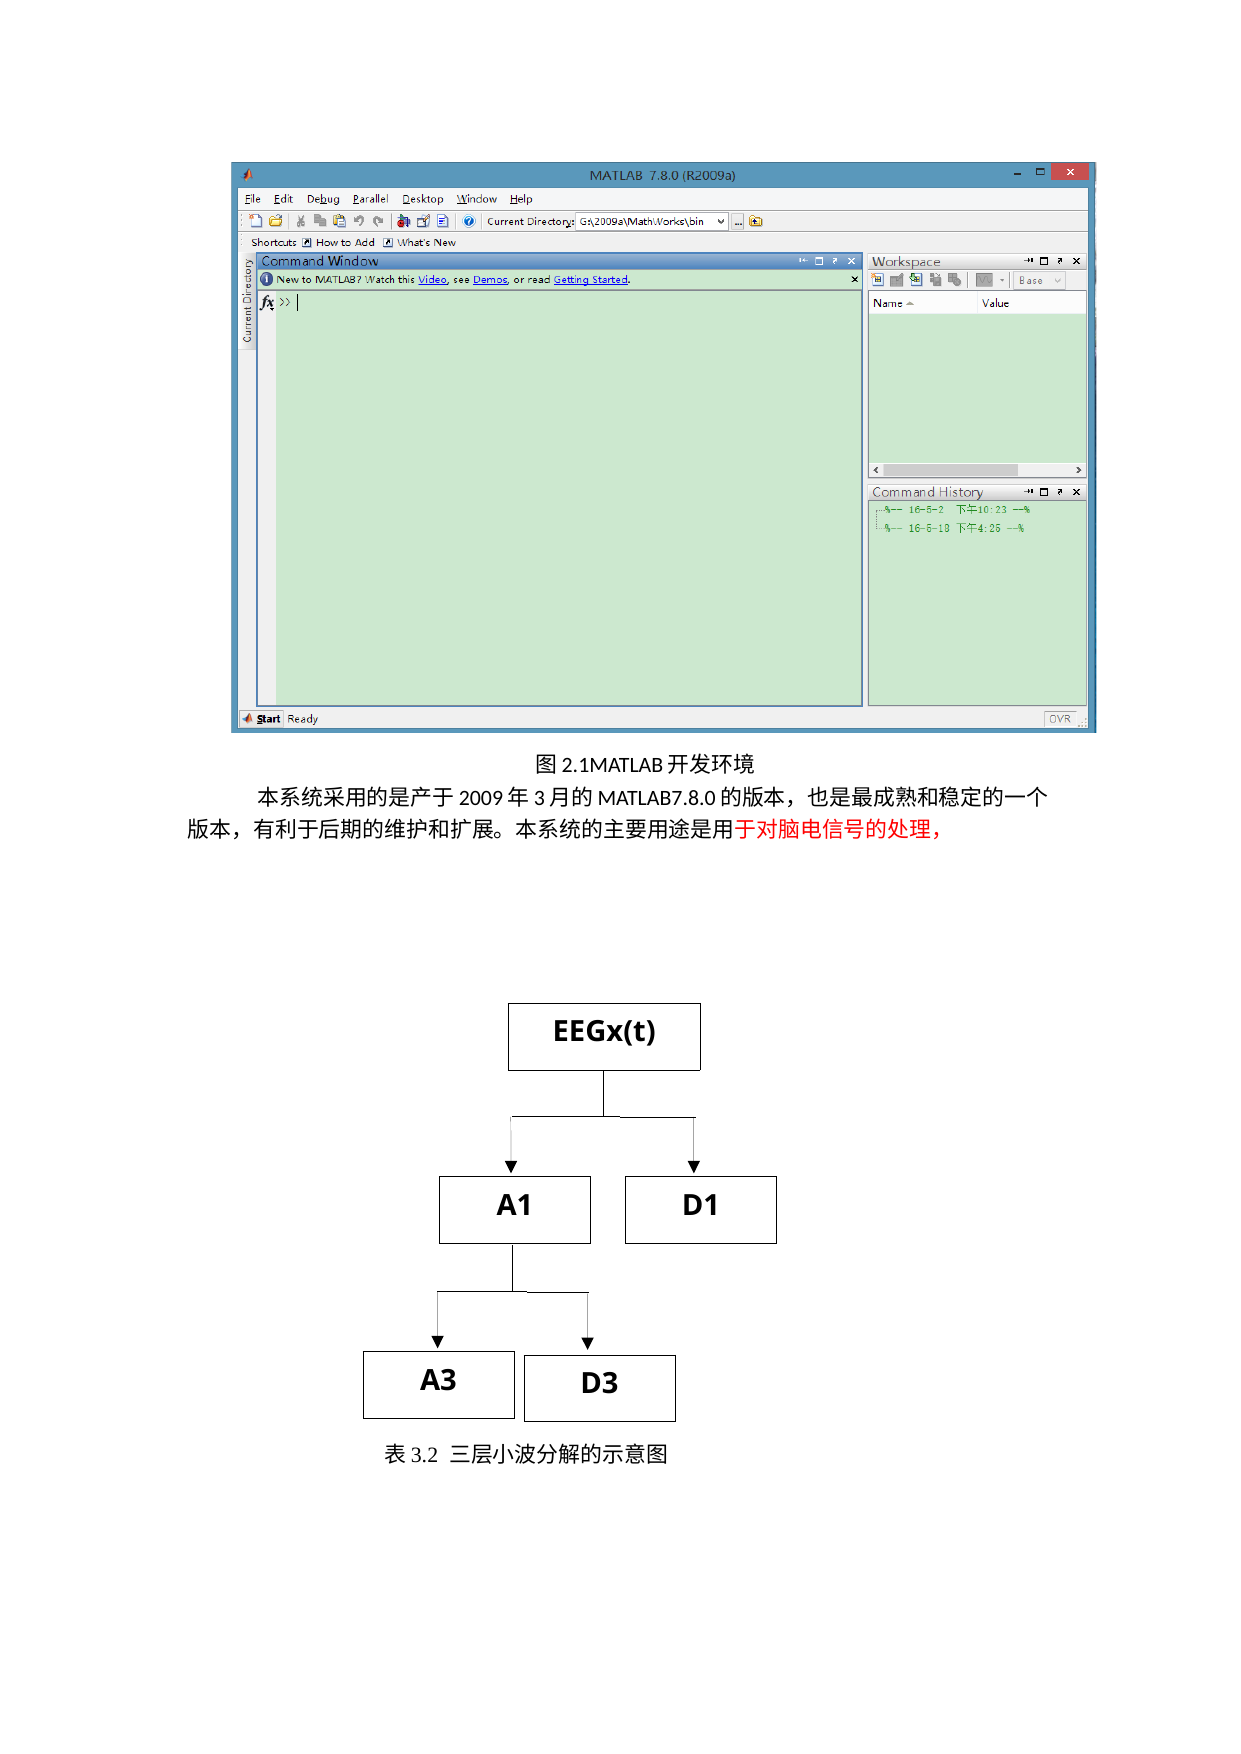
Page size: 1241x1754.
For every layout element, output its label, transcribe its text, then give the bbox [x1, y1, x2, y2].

text 本系统采用的是产于2009年3月的MATLAB7.8.0的版本，也是最成熟和稳定的一个版本，有利于后期的维护和扩展。本系统的主要用途是用于对脑电信号的处理， [187, 779, 1053, 844]
text 图2.1MATLAB开发环境 [187, 747, 1053, 779]
text 表3.2 三层小波分解的示意图 [187, 1429, 1053, 1471]
picture [231, 162, 1097, 733]
